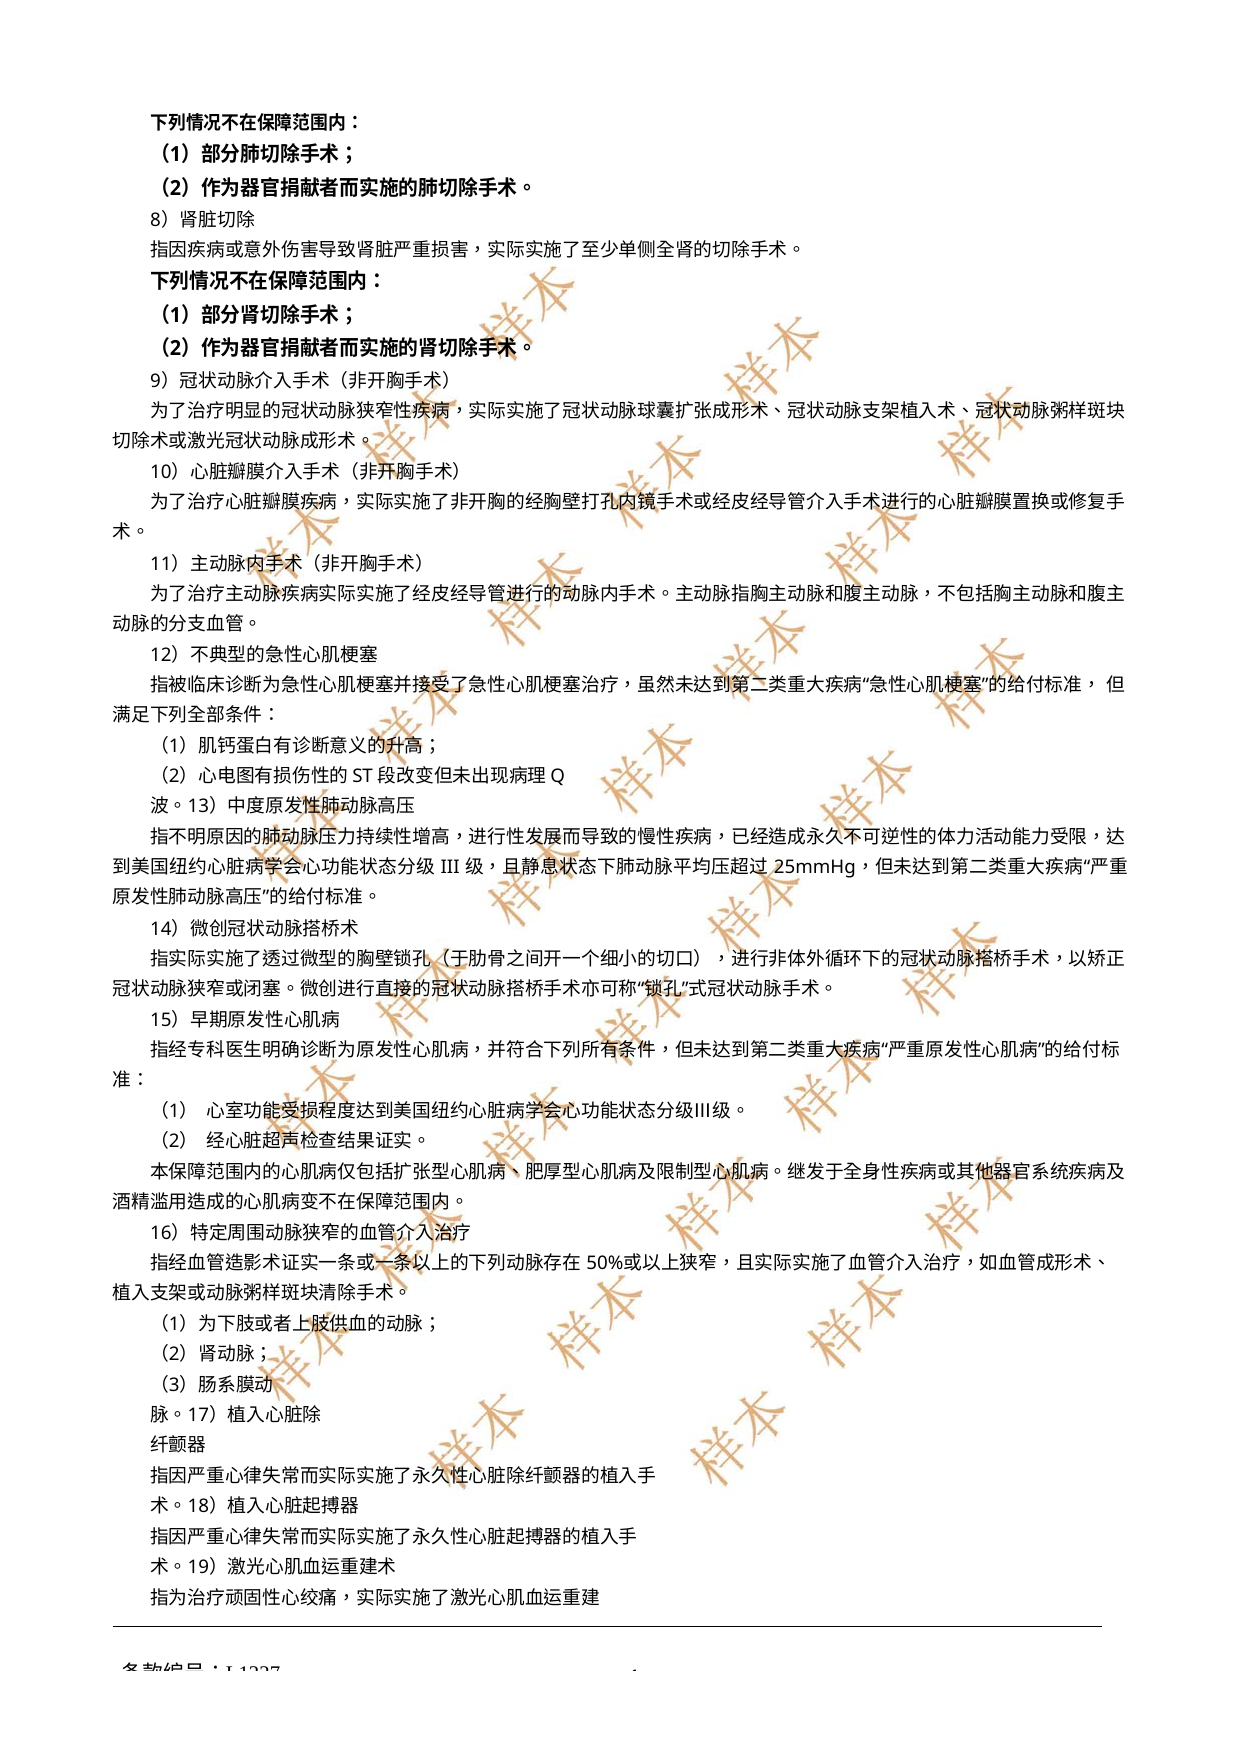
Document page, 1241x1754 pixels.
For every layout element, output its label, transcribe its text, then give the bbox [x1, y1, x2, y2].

text （2）心电图有损伤性的ST 段改变但未出现病理Q 波。13）中度原发性肺动脉高压 [150, 762, 600, 818]
text 指因严重心律失常而实际实施了永久性心脏起搏器的植入手术。19）激光心肌血运重建术 [150, 1523, 675, 1579]
list 心室功能受损程度达到美国纽约心脏病学会心功能状态分级Ⅲ级。 [150, 1098, 1140, 1123]
text （1）肌钙蛋白有诊断意义的升高； [150, 732, 1140, 758]
text （2）作为器官捐献者而实施的肺切除手术。 [150, 173, 1140, 201]
text 指经血管造影术证实一条或一条以上的下列动脉存在 50%或以上狭窄，且实际实施了血管介入治疗，如血管成形术、植入支架或动脉粥样斑块清除手术。 [112, 1249, 1128, 1305]
text 指被临床诊断为急性心肌梗塞并接受了急性心肌梗塞治疗，虽然未达到第二类重大疾病“急性心肌梗塞”的给付标准， 但满足下列全部条件： [112, 671, 1128, 727]
text （1）部分肾切除手术； [150, 300, 1140, 328]
text 11）主动脉内手术（非开胸手术） [150, 550, 1140, 575]
text 9）冠状动脉介入手术（非开胸手术） [150, 367, 1140, 393]
text 为了治疗心脏瓣膜疾病，实际实施了非开胸的经胸壁打孔内镜手术或经皮经导管介入手术进行的心脏瓣膜置换或修复手术。 [112, 488, 1128, 544]
list 经心脏超声检查结果证实。 [150, 1128, 1140, 1153]
text 指因疾病或意外伤害导致肾脏严重损害，实际实施了至少单侧全肾的切除手术。 [150, 236, 1140, 262]
picture [112, 1305, 1128, 1576]
text 8）肾脏切除 [150, 206, 1140, 232]
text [150, 1585, 638, 1610]
text 本保障范围内的心肌病仅包括扩张型心肌病、肥厚型心肌病及限制型心肌病。继发于全身性疾病或其他器官系统疾病及酒精滥用造成的心肌病变不在保障范围内。 [112, 1158, 1128, 1214]
picture [112, 1001, 1128, 1037]
text 12）不典型的急性心肌梗塞 [150, 641, 1140, 666]
picture [112, 140, 1128, 397]
subtitle 下列情况不在保障范围内： [150, 266, 1140, 295]
text 指经专科医生明确诊断为原发性心肌病，并符合下列所有条件，但未达到第二类重大疾病“严重原发性心肌病”的给付标准： [112, 1037, 1128, 1092]
picture [112, 1092, 1128, 1158]
text 14）微创冠状动脉搭桥术 [150, 915, 1140, 940]
text 为了治疗明显的冠状动脉狭窄性疾病，实际实施了冠状动脉球囊扩张成形术、冠状动脉支架植入术、冠状动脉粥样斑块切除术或激光冠状动脉成形术。 [112, 397, 1128, 453]
text 指不明原因的肺动脉压力持续性增高，进行性发展而导致的慢性疾病，已经造成永久不可逆性的体力活动能力受限，达到美国纽约心脏病学会心功能状态分级 III 级，且静息状态下肺动脉平均压超过 25mmHg，但未达到第二类重大疾病“严重原发性肺动脉高压”的给付标准。 [112, 824, 1128, 909]
text 10）心脏瓣膜介入手术（非开胸手术） [150, 458, 1140, 484]
text （2）作为器官捐献者而实施的肾切除手术。 [150, 333, 1140, 362]
text 下列情况不在保障范围内： [150, 109, 1140, 135]
picture [112, 453, 1128, 488]
picture [112, 1214, 1128, 1249]
picture [112, 727, 1128, 824]
text 指实际实施了透过微型的胸壁锁孔（于肋骨之间开一个细小的切口），进行非体外循环下的冠状动脉搭桥手术，以矫正冠状动脉狭窄或闭塞。微创进行直接的冠状动脉搭桥手术亦可称“锁孔”式冠状动脉手术。 [112, 945, 1128, 1001]
picture [112, 635, 1128, 671]
text （1）部分肺切除手术； [150, 139, 1140, 167]
text （2）肾动脉； [150, 1341, 1140, 1366]
picture [112, 544, 1128, 580]
picture [112, 909, 1128, 945]
text （3）肠系膜动脉。17）植入心脏除纤颤器 [150, 1371, 338, 1457]
text （1）为下肢或者上肢供血的动脉； [150, 1311, 1140, 1336]
text 为了治疗主动脉疾病实际实施了经皮经导管进行的动脉内手术。主动脉指胸主动脉和腹主动脉，不包括胸主动脉和腹主动脉的分支血管。 [112, 580, 1128, 635]
text 16）特定周围动脉狭窄的血管介入治疗 [150, 1219, 1140, 1245]
text 15）早期原发性心肌病 [150, 1006, 1140, 1032]
text 指因严重心律失常而实际实施了永久性心脏除纤颤器的植入手术。18）植入心脏起搏器 [150, 1462, 694, 1518]
